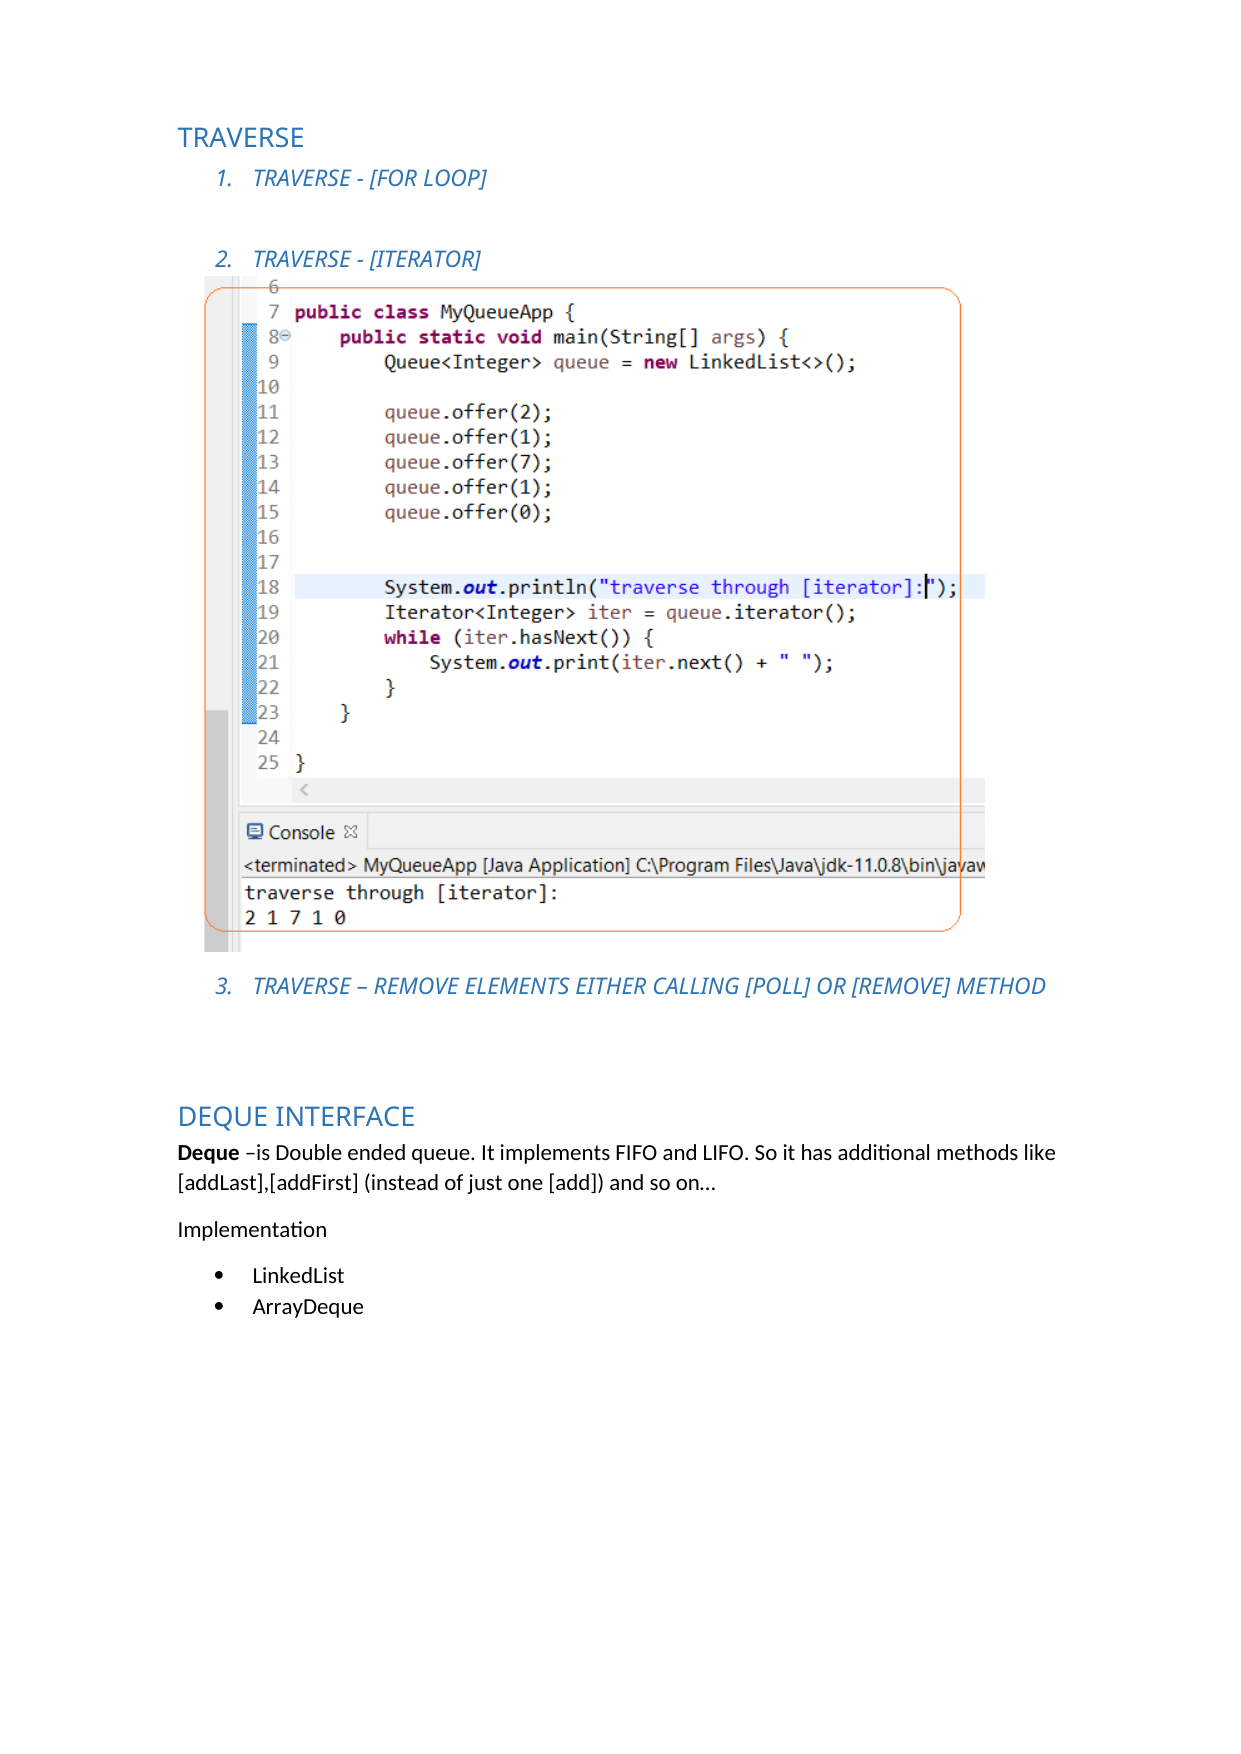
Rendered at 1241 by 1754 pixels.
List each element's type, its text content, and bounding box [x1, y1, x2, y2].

subtitle TRAVERSE - [ITERATOR] [215, 243, 1152, 274]
subtitle DEQUE INTERFACE [177, 1098, 1152, 1135]
text Deque –is Double ended queue. It implements FIFO and LIFO. So it has additional methods like [addLast],[addFirst] (instead of just one [add]) and so on… [177, 1138, 1152, 1196]
subtitle TRAVERSE - [FOR LOOP] [215, 162, 1152, 193]
list ArrayDeque [215, 1292, 1152, 1320]
text Implementation [177, 1215, 1152, 1243]
picture [177, 276, 985, 952]
list LinkedList [215, 1262, 1152, 1289]
subtitle TRAVERSE [177, 118, 1152, 155]
subtitle TRAVERSE – REMOVE ELEMENTS EITHER CALLING [POLL] OR [REMOVE] METHOD [215, 970, 1152, 1002]
